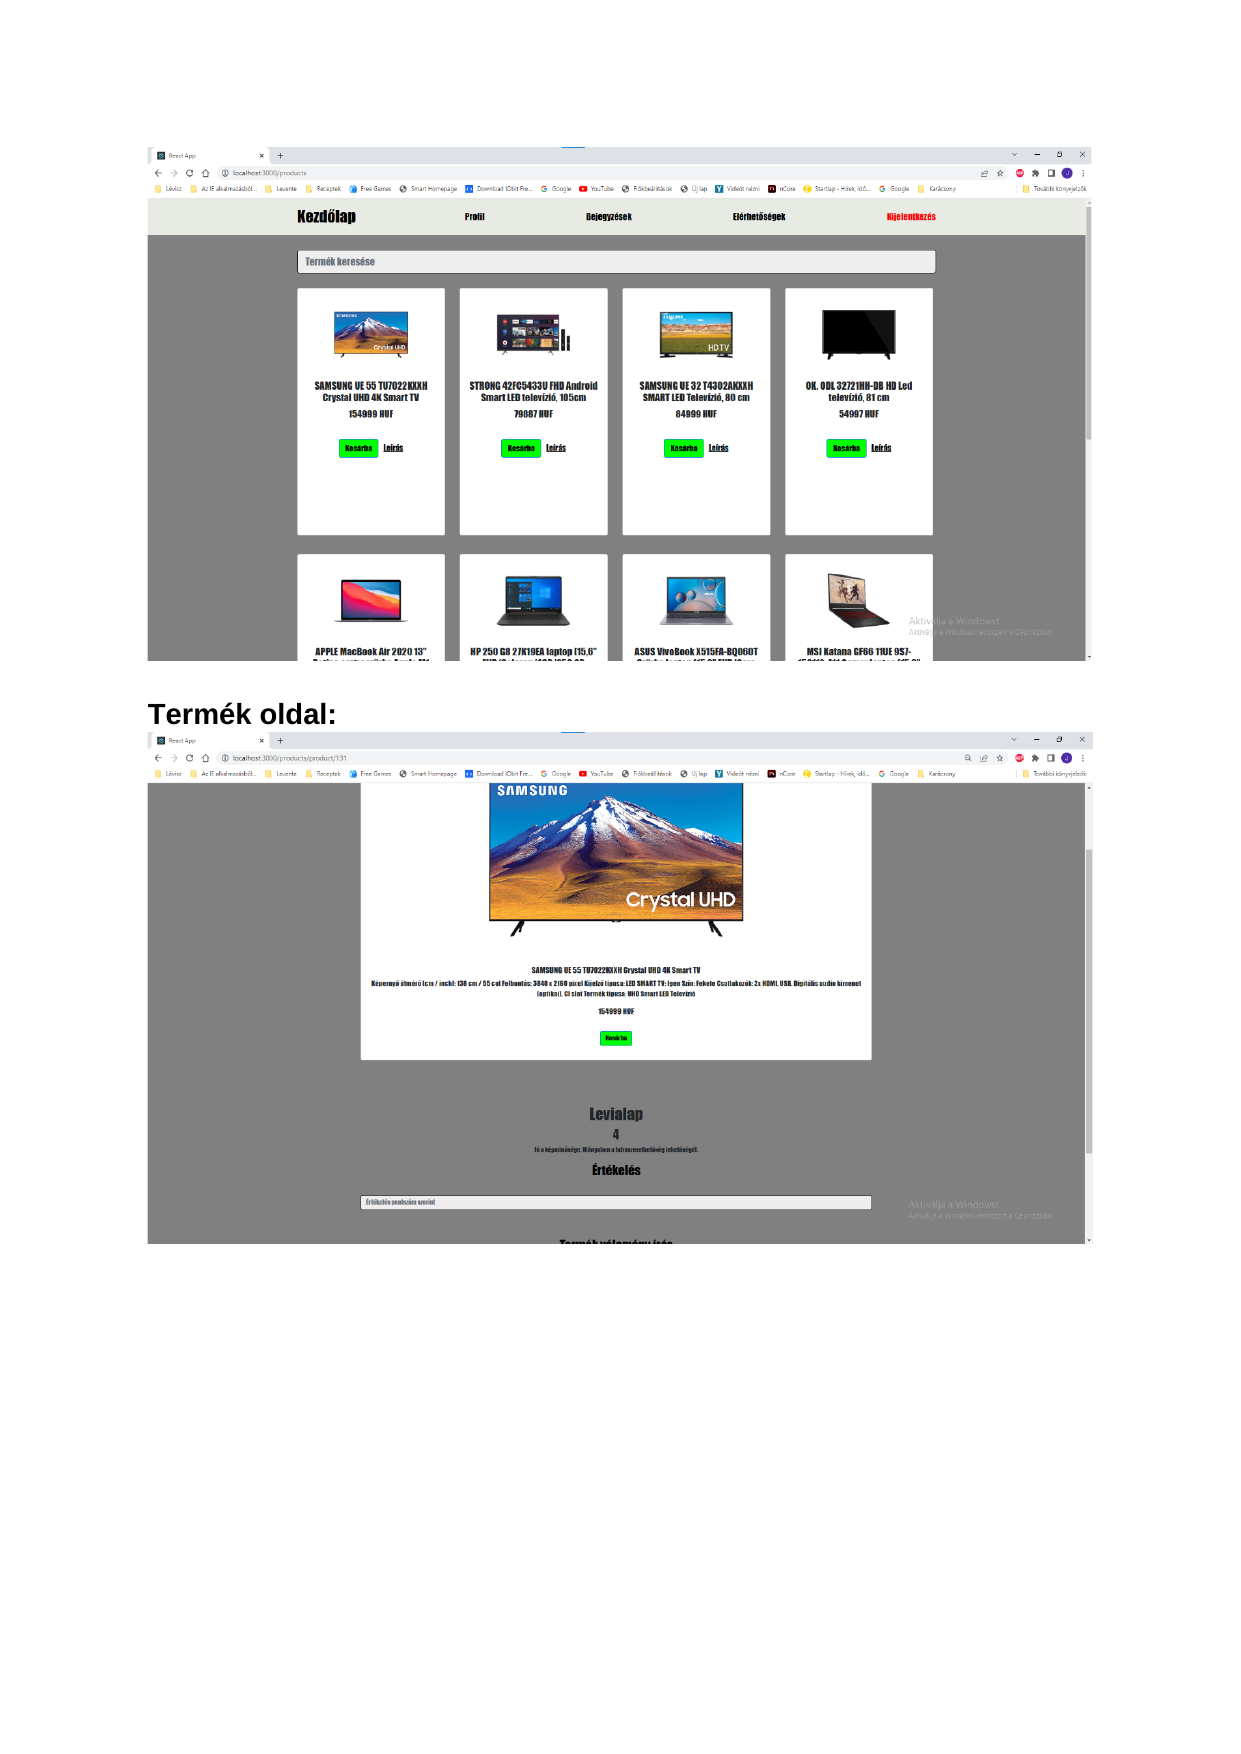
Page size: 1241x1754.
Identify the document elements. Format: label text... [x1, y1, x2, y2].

picture [147, 147, 1092, 661]
picture [147, 732, 1093, 1244]
text Termék oldal: [148, 697, 1093, 731]
